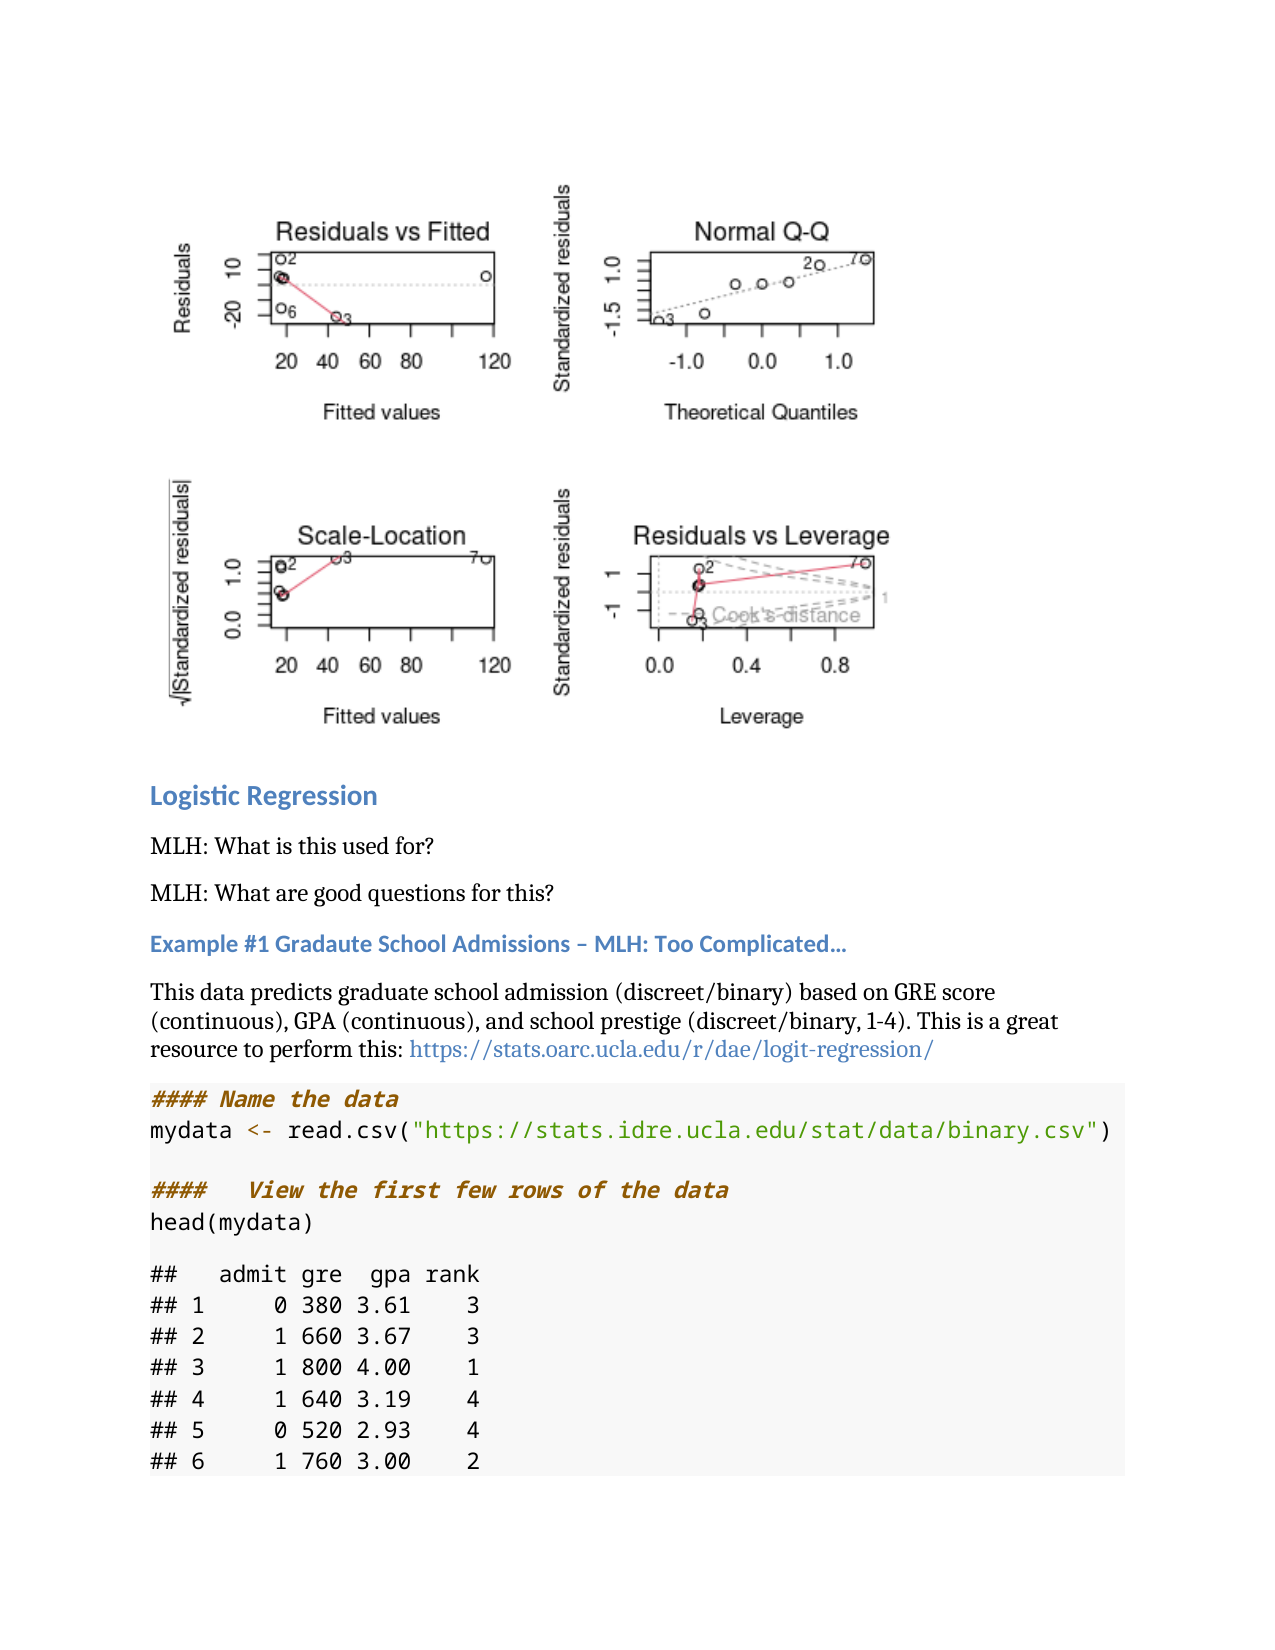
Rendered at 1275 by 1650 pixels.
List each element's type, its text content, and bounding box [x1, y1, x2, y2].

text MLH: What is this used for? [150, 832, 1125, 860]
text #### Name the data mydata <- read.csv("https://stats.idre.ucla.edu/stat/data/binary.csv") #### View the first few rows of the data head(mydata) [150, 1083, 1125, 1237]
text ## admit gre gpa rank ## 1 0 380 3.61 3 ## 2 1 660 3.67 3 ## 3 1 800 4.00 1 ## 4 1 640 3.19 4 ## 5 0 520 2.93 4 ## 6 1 760 3.00 2 [150, 1257, 1125, 1476]
text MLH: What are good questions for this? [150, 879, 1125, 908]
subtitle Logistic Regression [150, 777, 1125, 813]
subtitle Example #1 Gradaute School Admissions – MLH: Too Complicated… [150, 929, 1125, 959]
picture [168, 150, 927, 757]
text This data predicts graduate school admission (discreet/binary) based on GRE score (continuous), GPA (continuous), and school prestige (discreet/binary, 1-4). This is a great resource to perform this: https://stats.oarc.ucla.edu/r/dae/logit-regression/ [150, 978, 1125, 1064]
